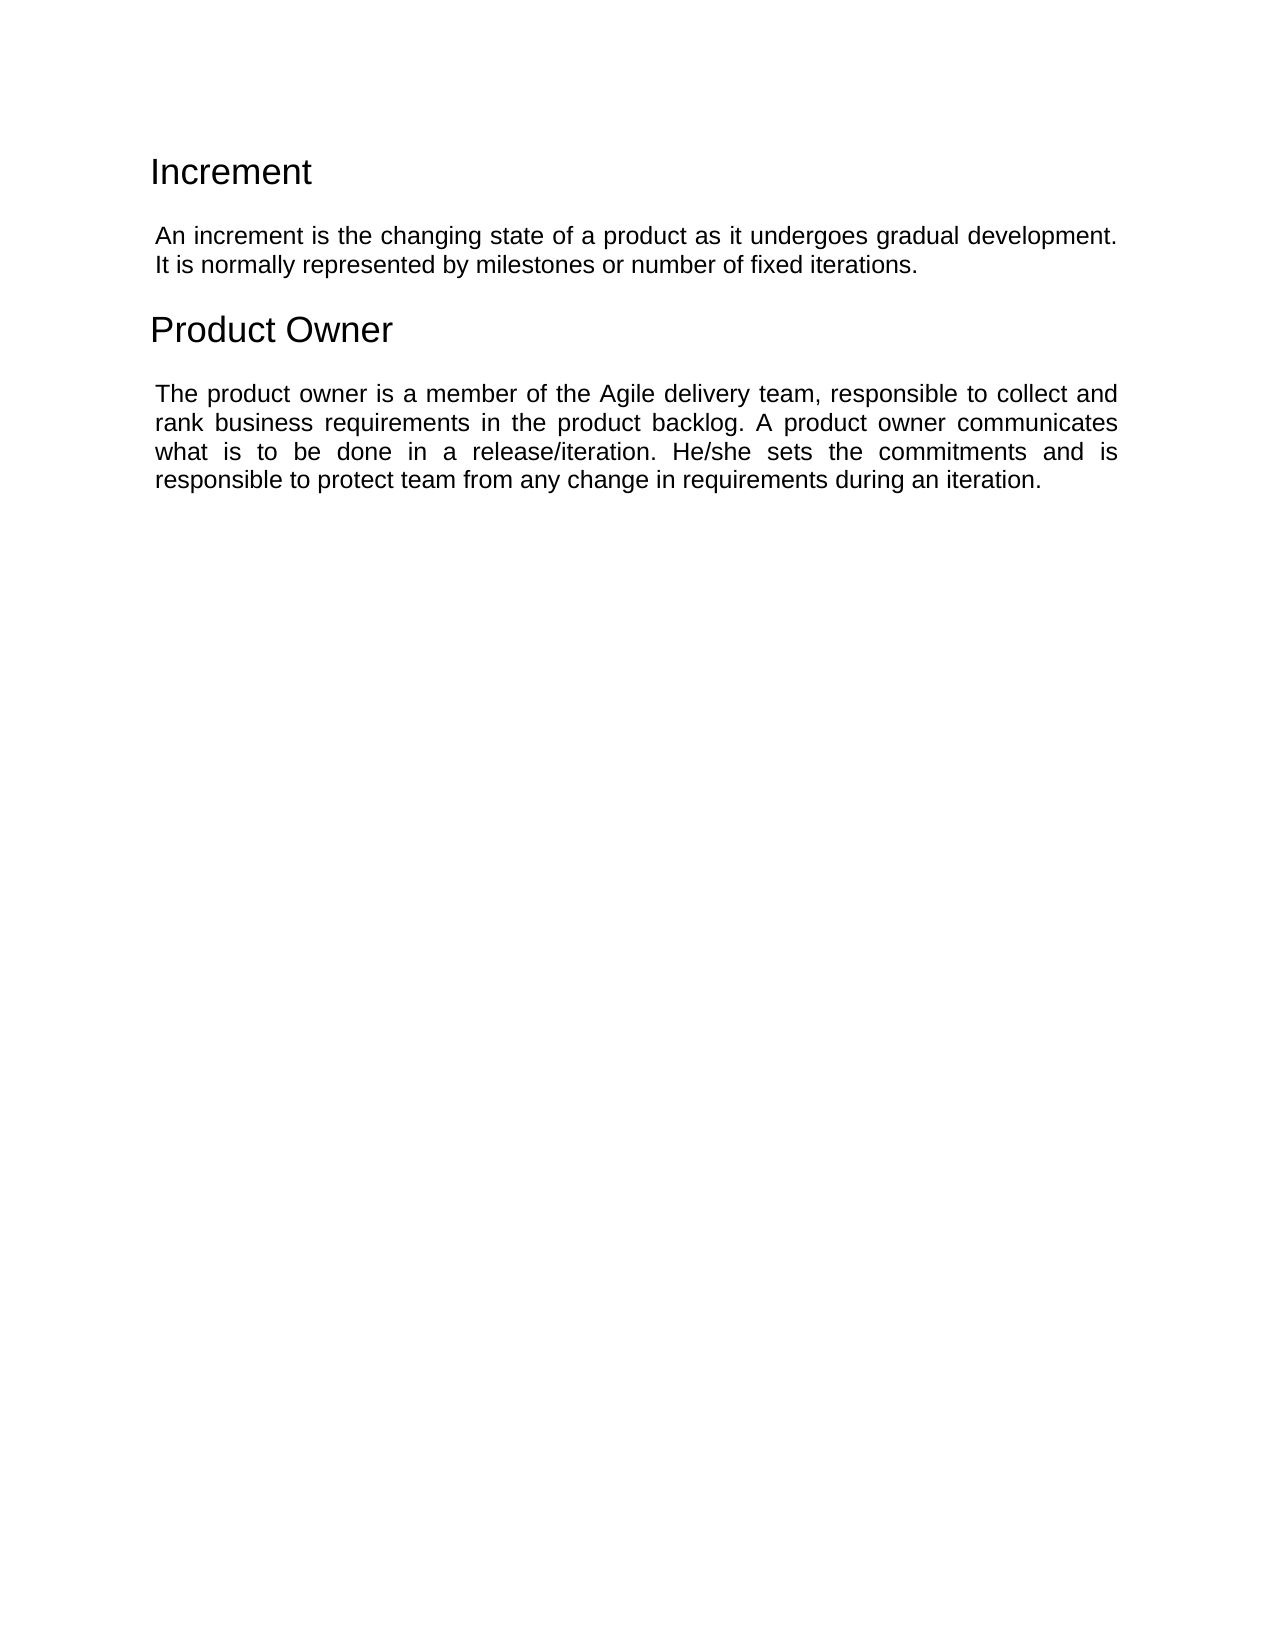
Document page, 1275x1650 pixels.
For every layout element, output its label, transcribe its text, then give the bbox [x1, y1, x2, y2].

subtitle Increment [150, 150, 1125, 192]
text The product owner is a member of the Agile delivery team, responsible to collect and rank business requirements in the product backlog. A product owner communicates what is to be done in a release/iteration. He/she sets the commitments and is responsible to protect team from any change in requirements during an iteration. [155, 379, 1120, 494]
text An increment is the changing state of a product as it undergoes gradual development. It is normally represented by milestones or number of fixed iterations. [155, 221, 1120, 279]
subtitle Product Owner [150, 308, 1125, 350]
